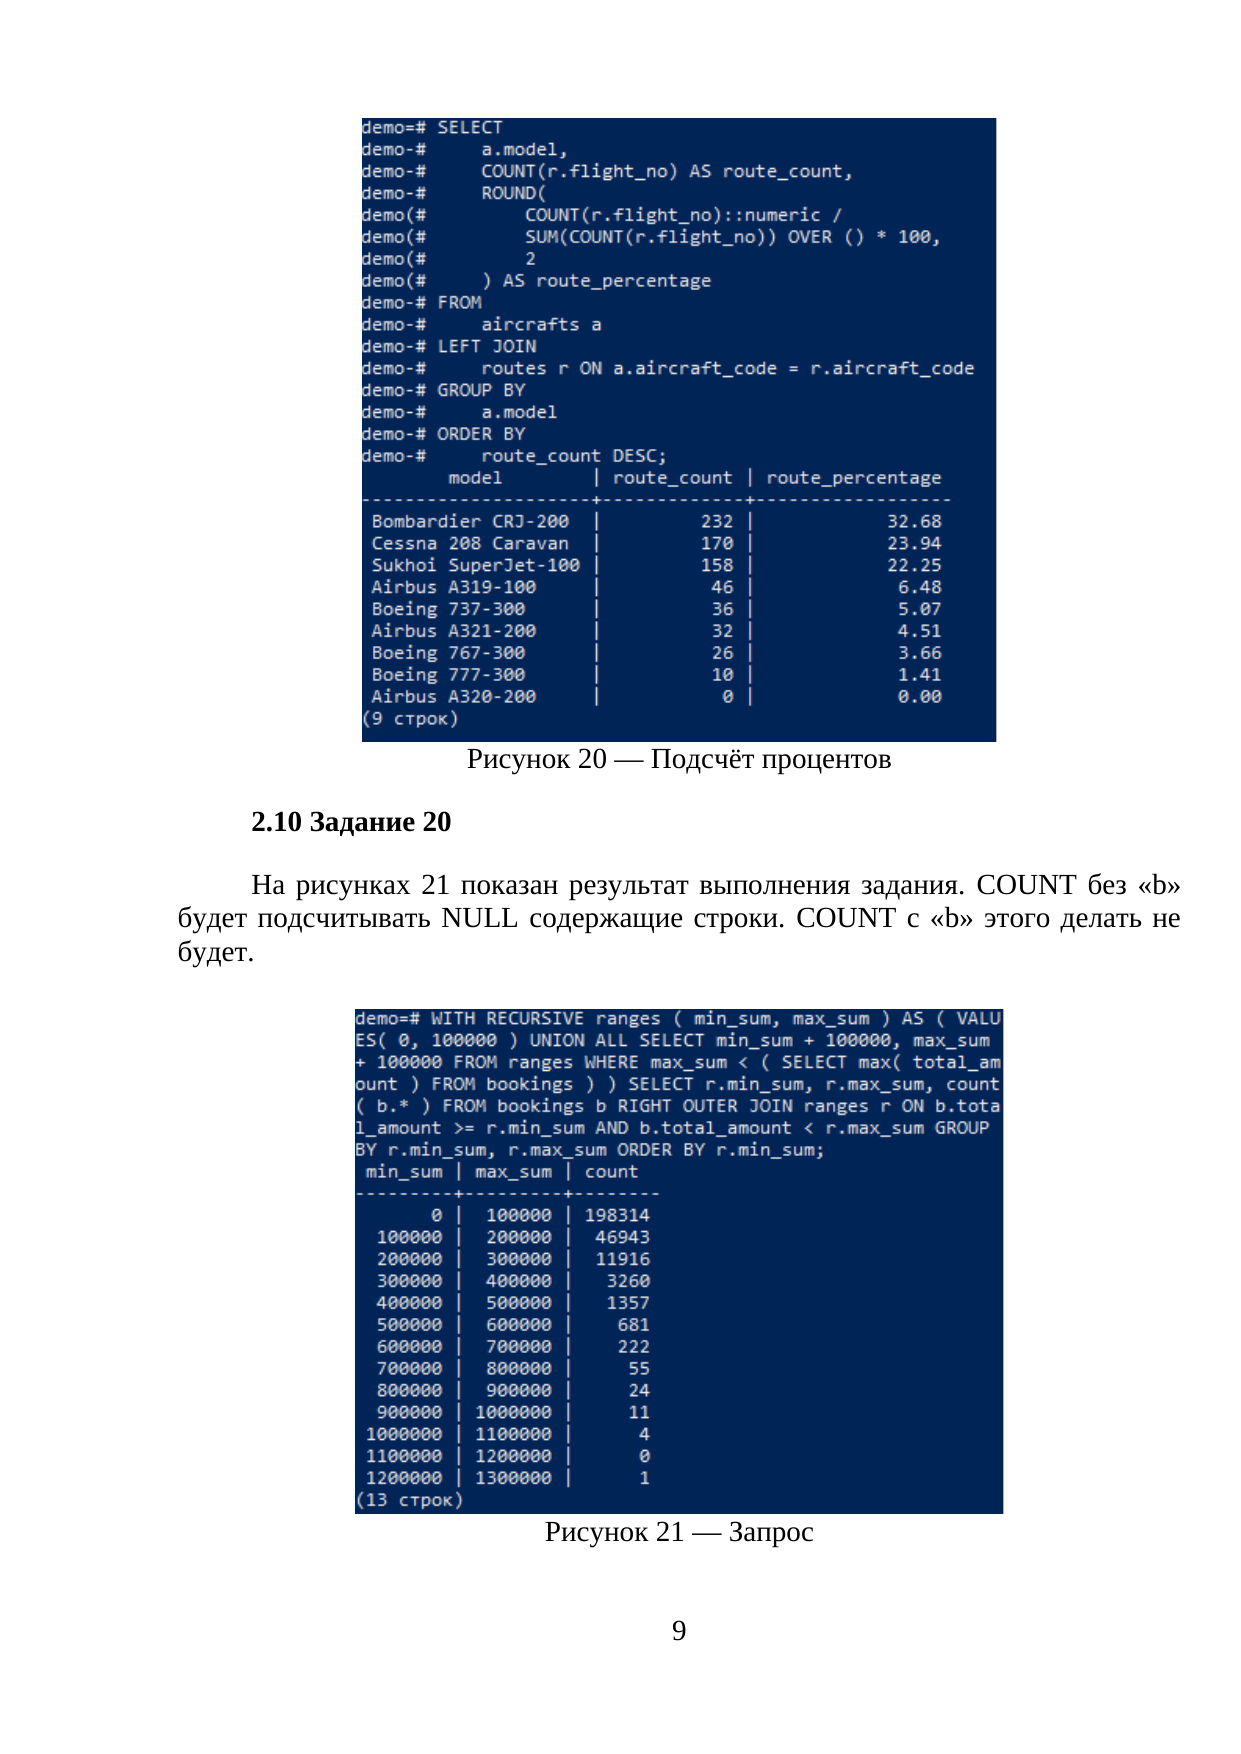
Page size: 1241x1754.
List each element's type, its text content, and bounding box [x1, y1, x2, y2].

text Рисунок 21 — Запрос [177, 1514, 1181, 1547]
text На рисунках 21 показан результат выполнения задания. COUNT без «b» будет подсчитывать NULL содержащие строки. COUNT с «b» этого делать не будет. [177, 867, 1181, 968]
picture [355, 1009, 1004, 1514]
subtitle Задание 20 [177, 804, 1181, 838]
text Рисунок 20 — Подсчёт процентов [177, 742, 1181, 775]
picture [362, 118, 997, 742]
